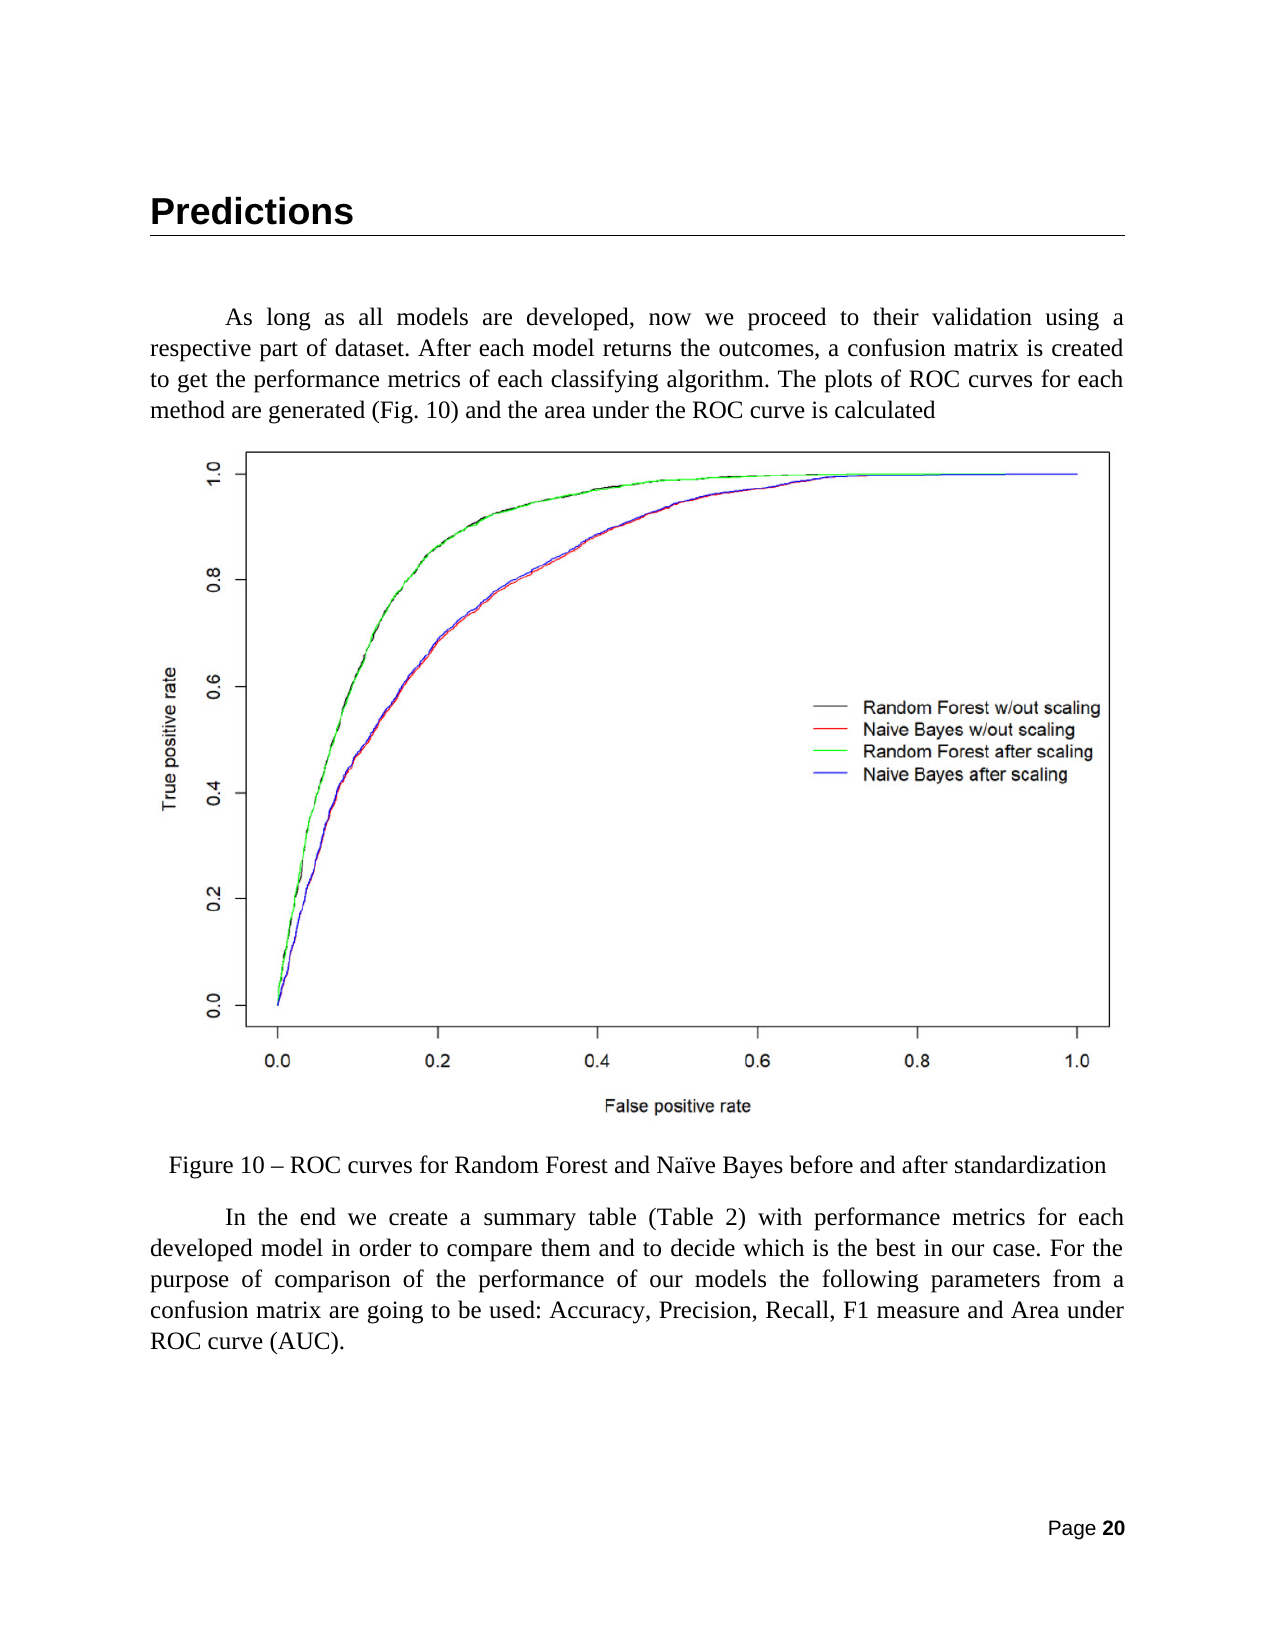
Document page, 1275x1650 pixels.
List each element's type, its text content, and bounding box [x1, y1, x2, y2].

text In the end we create a summary table (Table 2) with performance metrics for each developed model in order to compare them and to decide which is the best in our case. For the purpose of comparison of the performance of our models the following parameters from a confusion matrix are going to be used: Accuracy, Precision, Recall, F1 measure and Area under ROC curve (AUC). [150, 1202, 1125, 1355]
text As long as all models are developed, now we proceed to their validation using a respective part of dataset. After each model returns the outcomes, a confusion matrix is created to get the performance metrics of each classifying algorithm. The plots of ROC curves for each method are generated (Fig. 10) and the area under the ROC curve is calculated [150, 302, 1125, 423]
text Figure 10 – ROC curves for Random Forest and Naïve Bayes before and after standardization [150, 1150, 1125, 1179]
picture [150, 446, 1125, 1128]
subtitle Predictions [150, 189, 1125, 235]
